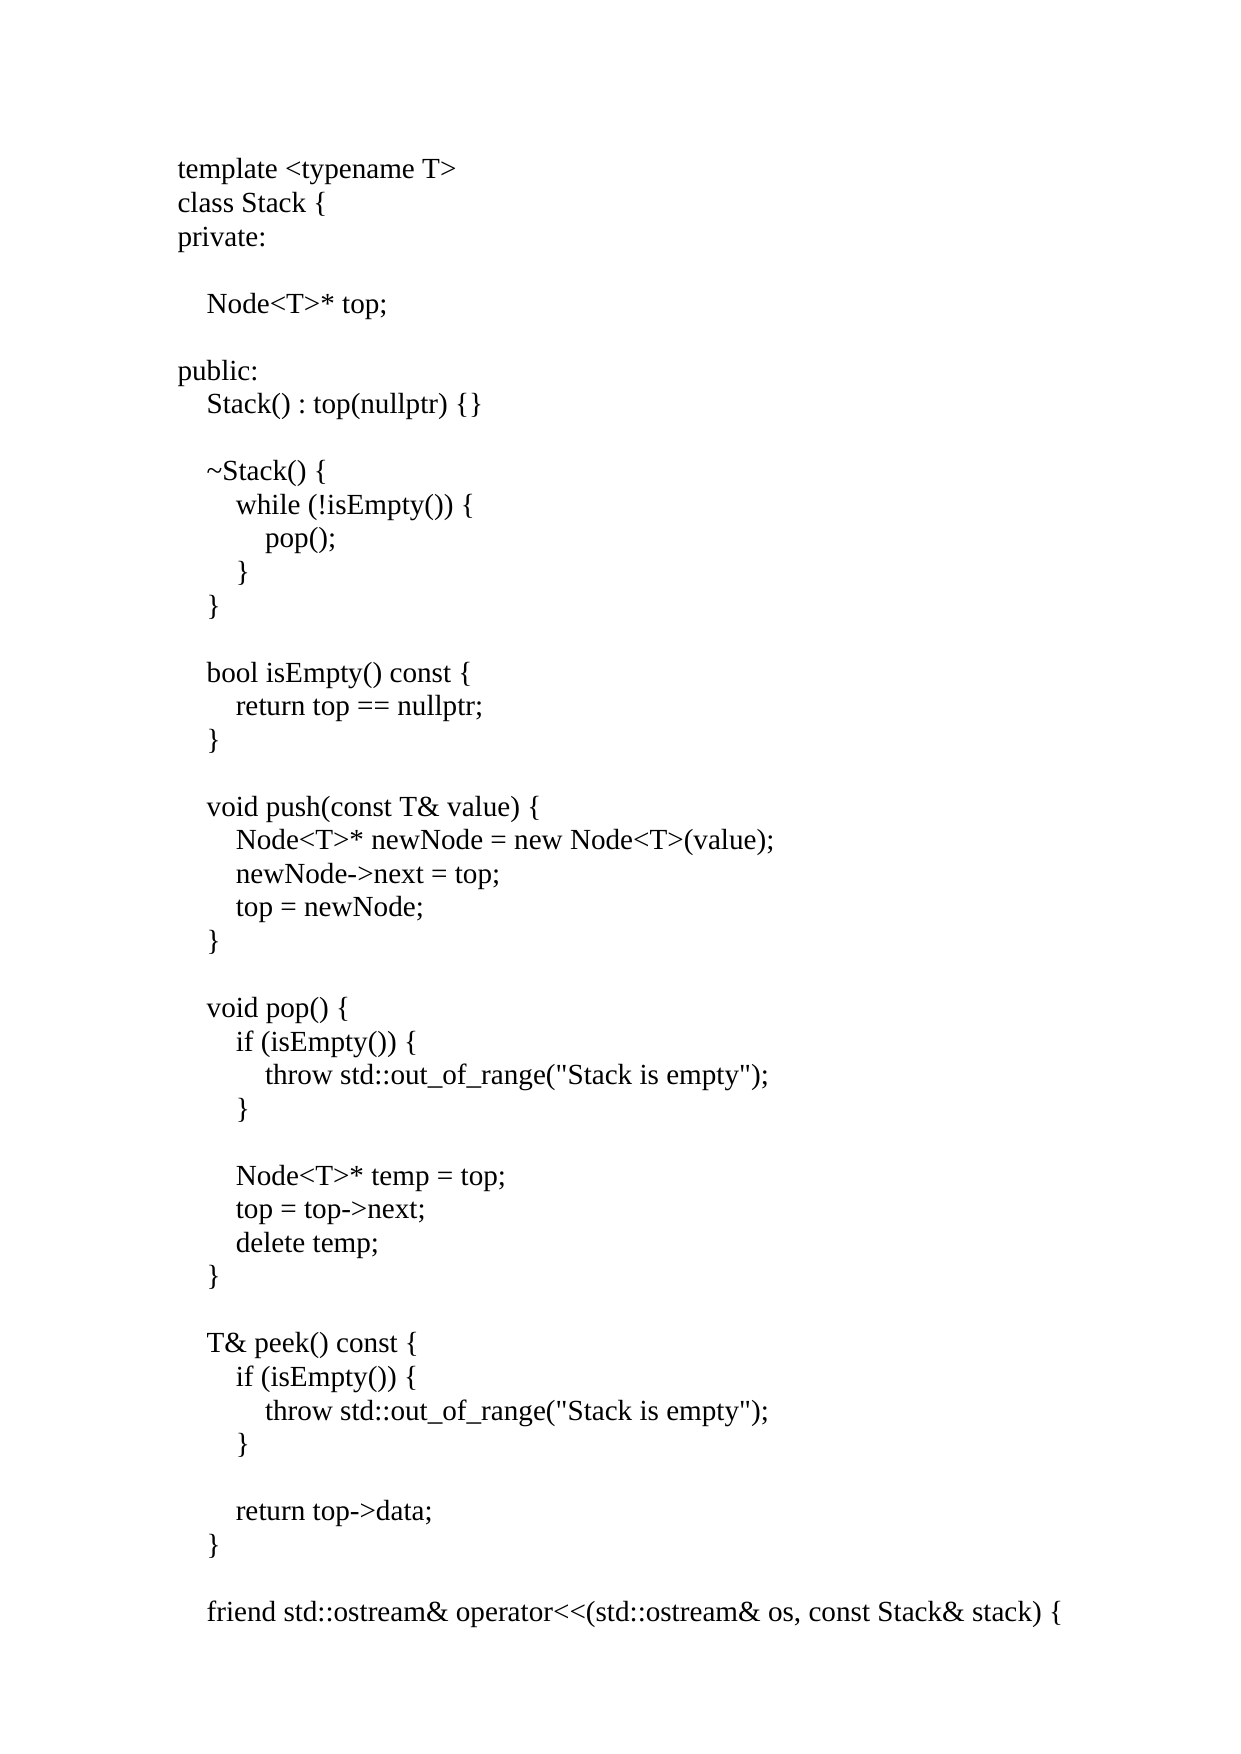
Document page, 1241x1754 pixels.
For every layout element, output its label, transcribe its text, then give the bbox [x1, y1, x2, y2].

text } [177, 1091, 1152, 1124]
text class Stack { [177, 185, 1152, 219]
text delete temp; [177, 1225, 1152, 1258]
text if (isEmpty()) { [177, 1359, 1152, 1393]
text Node<T>* temp = top; [177, 1158, 1152, 1191]
text throw std::out_of_range("Stack is empty"); [177, 1057, 1152, 1091]
text friend std::ostream& operator<<(std::ostream& os, const Stack& stack) { [177, 1594, 1152, 1627]
text return top->data; [177, 1493, 1152, 1527]
text } [177, 554, 1152, 588]
text } [177, 1527, 1152, 1560]
text template <typename T> [177, 152, 1152, 185]
text ~Stack() { [177, 453, 1152, 487]
text newNode->next = top; [177, 856, 1152, 889]
text Stack() : top(nullptr) {} [177, 386, 1152, 420]
text Node<T>* newNode = new Node<T>(value); [177, 822, 1152, 856]
text T& peek() const { [177, 1326, 1152, 1359]
text top = newNode; [177, 889, 1152, 923]
text top = top->next; [177, 1191, 1152, 1225]
text if (isEmpty()) { [177, 1024, 1152, 1057]
text void push(const T& value) { [177, 789, 1152, 822]
text } [177, 1258, 1152, 1292]
text private: [177, 219, 1152, 252]
text pop(); [177, 521, 1152, 554]
text } [177, 588, 1152, 621]
text bool isEmpty() const { [177, 655, 1152, 688]
text } [177, 1426, 1152, 1460]
text throw std::out_of_range("Stack is empty"); [177, 1393, 1152, 1426]
text return top == nullptr; [177, 688, 1152, 722]
text public: [177, 353, 1152, 386]
text while (!isEmpty()) { [177, 487, 1152, 521]
text void pop() { [177, 990, 1152, 1024]
text } [177, 722, 1152, 755]
text Node<T>* top; [177, 286, 1152, 319]
text } [177, 923, 1152, 957]
